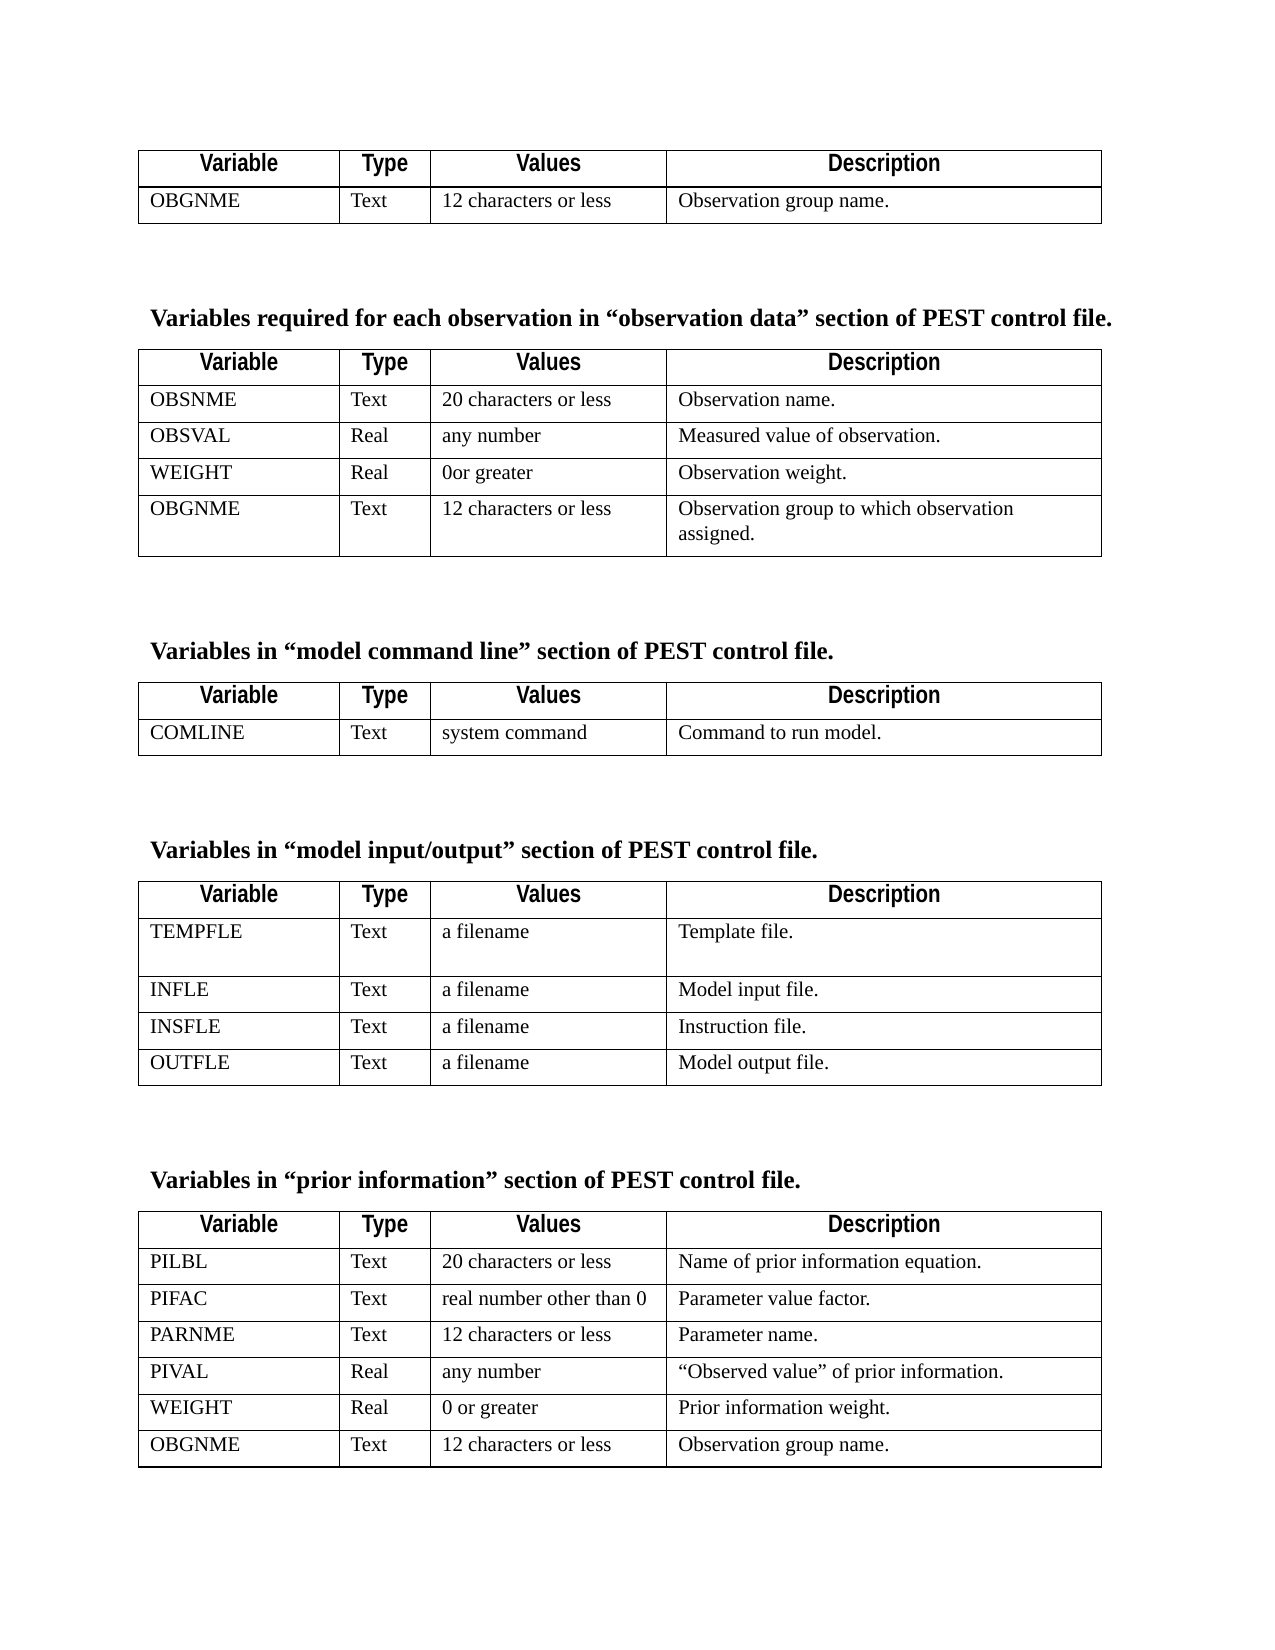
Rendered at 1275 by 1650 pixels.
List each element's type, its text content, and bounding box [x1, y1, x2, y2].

table_cell “Observed value” of prior information. [667, 1358, 1101, 1393]
table_cell any number [431, 423, 666, 458]
table_cell PIFAC [139, 1285, 339, 1321]
table_header Type [340, 350, 430, 385]
table_cell Observation weight. [667, 459, 1101, 495]
table_header Variable [139, 151, 339, 186]
table_cell Text [340, 977, 430, 1012]
table_cell Text [340, 188, 430, 223]
table_cell Text [340, 720, 430, 755]
table_cell Command to run model. [667, 720, 1101, 755]
text Variables in “model input/output” section of PEST control file. [150, 819, 1125, 869]
table_header Values [431, 350, 666, 385]
table_cell real number other than 0 [431, 1285, 666, 1321]
table_cell 12 characters or less [431, 1322, 666, 1357]
table_cell system command [431, 720, 666, 755]
table_cell Real [340, 423, 430, 458]
table_cell Text [340, 1249, 430, 1284]
table_header Variable [139, 1212, 339, 1248]
table_cell Observation group name. [667, 188, 1101, 223]
table_header Type [340, 683, 430, 719]
text Variables in “prior information” section of PEST control file. [150, 1149, 1125, 1199]
table_cell Measured value of observation. [667, 423, 1101, 458]
table_cell 0 or greater [431, 1395, 666, 1430]
table_cell WEIGHT [139, 459, 339, 495]
table_cell OBGNME [139, 188, 339, 223]
table_cell OBGNME [139, 1431, 339, 1466]
table_header Description [667, 882, 1101, 918]
table_header Description [667, 683, 1101, 719]
table_header Values [431, 1212, 666, 1248]
table_header Variable [139, 350, 339, 385]
table_cell 20 characters or less [431, 386, 666, 422]
table_cell 12 characters or less [431, 188, 666, 223]
table_cell OBSVAL [139, 423, 339, 458]
table_cell Text [340, 496, 430, 556]
table_cell Text [340, 1322, 430, 1357]
table_header Type [340, 1212, 430, 1248]
table_header Values [431, 151, 666, 186]
table_cell Text [340, 1431, 430, 1466]
table_cell Template file. [667, 919, 1101, 976]
table_cell OBGNME [139, 496, 339, 556]
table_cell Model output file. [667, 1050, 1101, 1085]
table_cell a filename [431, 1013, 666, 1049]
table_cell Text [340, 1285, 430, 1321]
table_cell COMLINE [139, 720, 339, 755]
table_cell a filename [431, 919, 666, 976]
table_cell WEIGHT [139, 1395, 339, 1430]
table_cell PARNME [139, 1322, 339, 1357]
table_cell Observation group to which observation assigned. [667, 496, 1101, 556]
table_header Values [431, 882, 666, 918]
table_cell 12 characters or less [431, 1431, 666, 1466]
table_cell Instruction file. [667, 1013, 1101, 1049]
table_cell any number [431, 1358, 666, 1393]
table_header Values [431, 683, 666, 719]
table_cell 20 characters or less [431, 1249, 666, 1284]
text Variables required for each observation in “observation data” section of PEST control file. [150, 286, 1125, 336]
text Variables in “model command line” section of PEST control file. [150, 620, 1125, 670]
table_cell a filename [431, 977, 666, 1012]
table_cell Observation name. [667, 386, 1101, 422]
table_cell Prior information weight. [667, 1395, 1101, 1430]
table_cell INFLE [139, 977, 339, 1012]
table_cell Parameter name. [667, 1322, 1101, 1357]
table_cell Text [340, 1013, 430, 1049]
table_header Variable [139, 882, 339, 918]
table_cell PILBL [139, 1249, 339, 1284]
table_header Type [340, 882, 430, 918]
table_cell OUTFLE [139, 1050, 339, 1085]
table_cell Parameter value factor. [667, 1285, 1101, 1321]
table_cell Text [340, 919, 430, 976]
table_cell Observation group name. [667, 1431, 1101, 1466]
table_header Description [667, 350, 1101, 385]
table_cell Text [340, 1050, 430, 1085]
table_header Type [340, 151, 430, 186]
table_cell Model input file. [667, 977, 1101, 1012]
table_cell 0or greater [431, 459, 666, 495]
table_cell 12 characters or less [431, 496, 666, 556]
table_cell Text [340, 386, 430, 422]
table_header Description [667, 1212, 1101, 1248]
table_cell OBSNME [139, 386, 339, 422]
table_cell TEMPFLE [139, 919, 339, 976]
table_cell Real [340, 1358, 430, 1393]
table_cell Name of prior information equation. [667, 1249, 1101, 1284]
table_cell a filename [431, 1050, 666, 1085]
table_header Description [667, 151, 1101, 186]
table_cell Real [340, 459, 430, 495]
table_header Variable [139, 683, 339, 719]
table_cell INSFLE [139, 1013, 339, 1049]
table_cell Real [340, 1395, 430, 1430]
table_cell PIVAL [139, 1358, 339, 1393]
